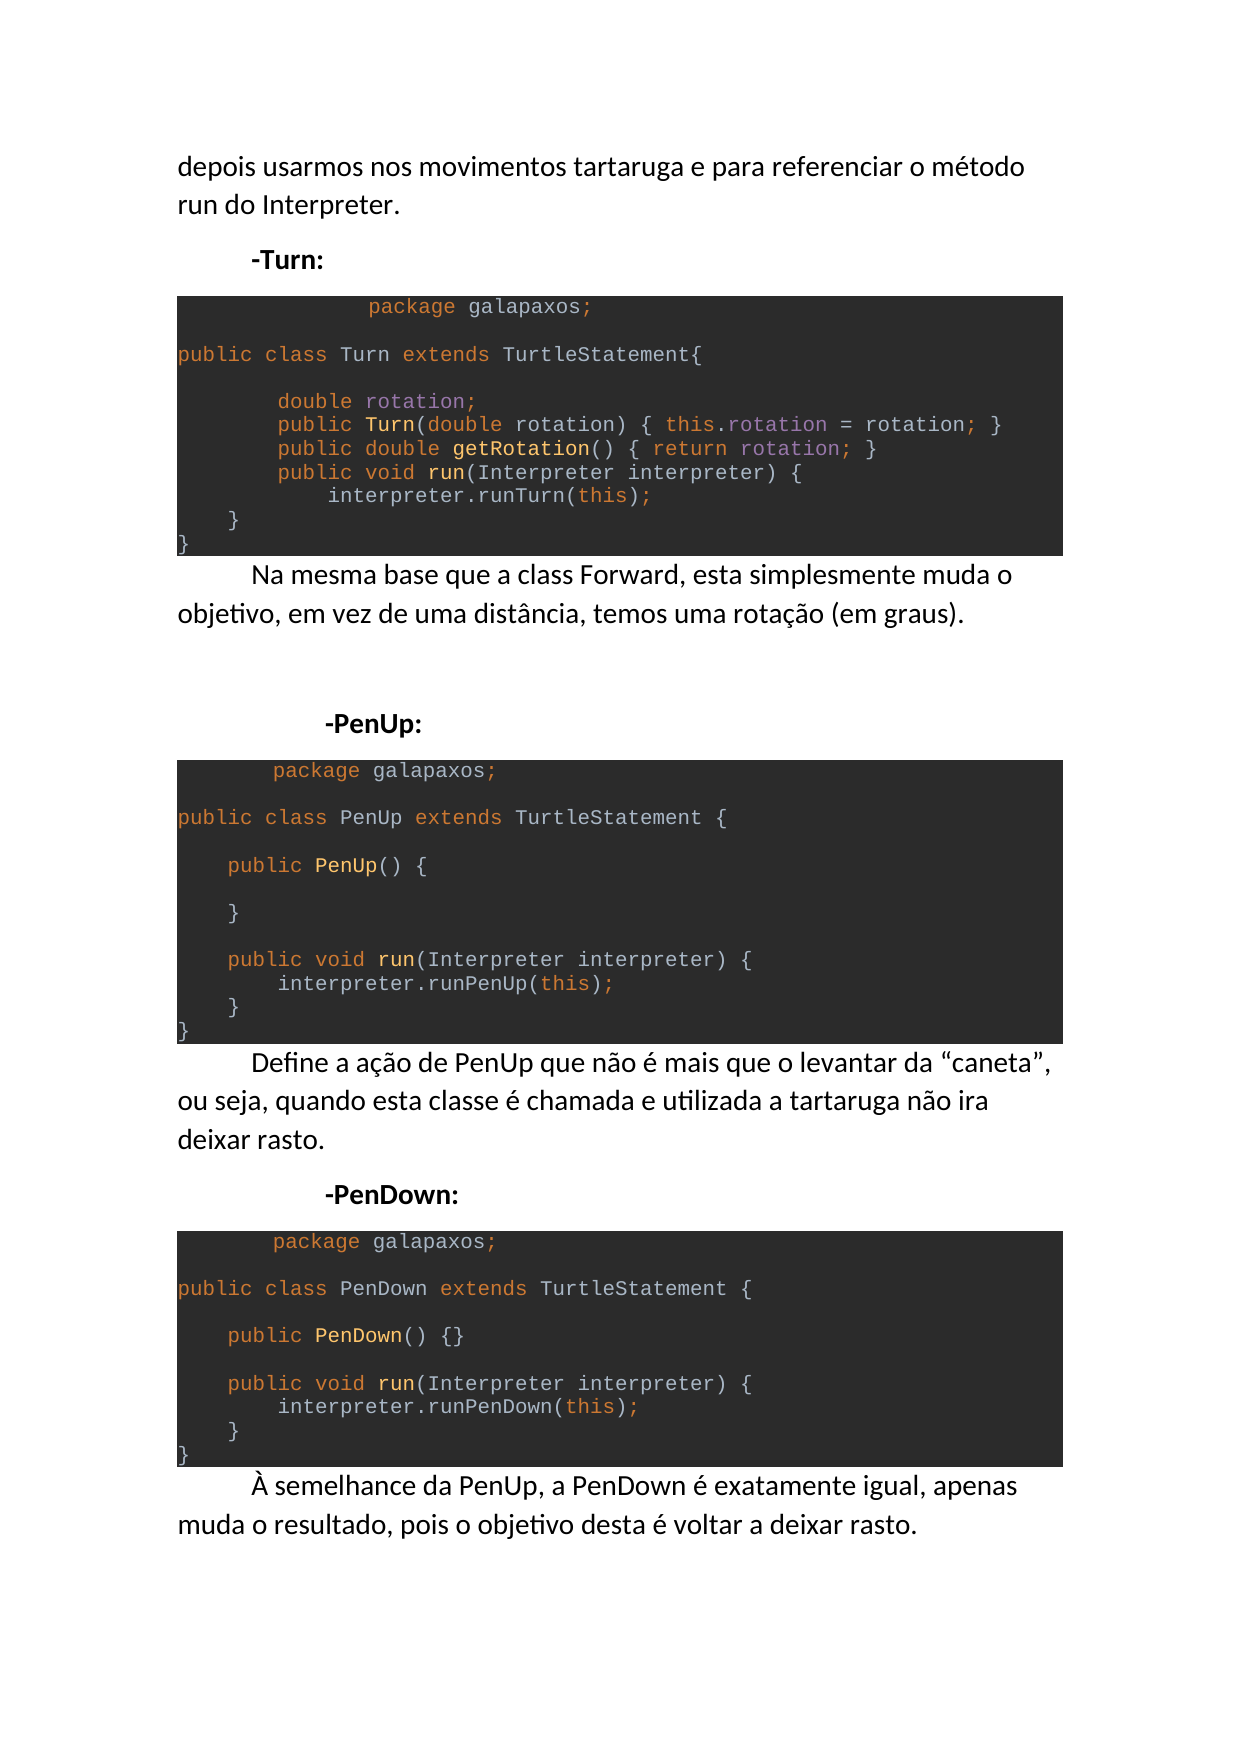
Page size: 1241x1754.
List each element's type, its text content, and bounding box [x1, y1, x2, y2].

text -PenUp: [177, 705, 1063, 741]
text package galapaxos; public class Turn extends TurtleStatement{ double rotation; public Turn(double rotation) { this.rotation = rotation; } public double getRotation() { return rotation; } public void run(Interpreter interpreter) { interpreter.runTurn(this); } } [177, 296, 1063, 556]
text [177, 148, 1063, 222]
text Define a ação de PenUp que não é mais que o levantar da “caneta”, ou seja, quando esta classe é chamada e utilizada a tartaruga não ira deixar rasto. [177, 1044, 1063, 1156]
text Na mesma base que a class Forward, esta simplesmente muda o objetivo, em vez de uma distância, temos uma rotação (em graus). [177, 556, 1063, 630]
text package galapaxos; public class PenUp extends TurtleStatement { public PenUp() { } public void run(Interpreter interpreter) { interpreter.runPenUp(this); } } [177, 760, 1063, 1044]
text -PenDown: [177, 1176, 1063, 1211]
text -Turn: [177, 241, 1063, 277]
text package galapaxos; public class PenDown extends TurtleStatement { public PenDown() {} public void run(Interpreter interpreter) { interpreter.runPenDown(this); } } [177, 1231, 1063, 1467]
text À semelhance da PenUp, a PenDown é exatamente igual, apenas muda o resultado, pois o objetivo desta é voltar a deixar rasto. [177, 1467, 1063, 1541]
